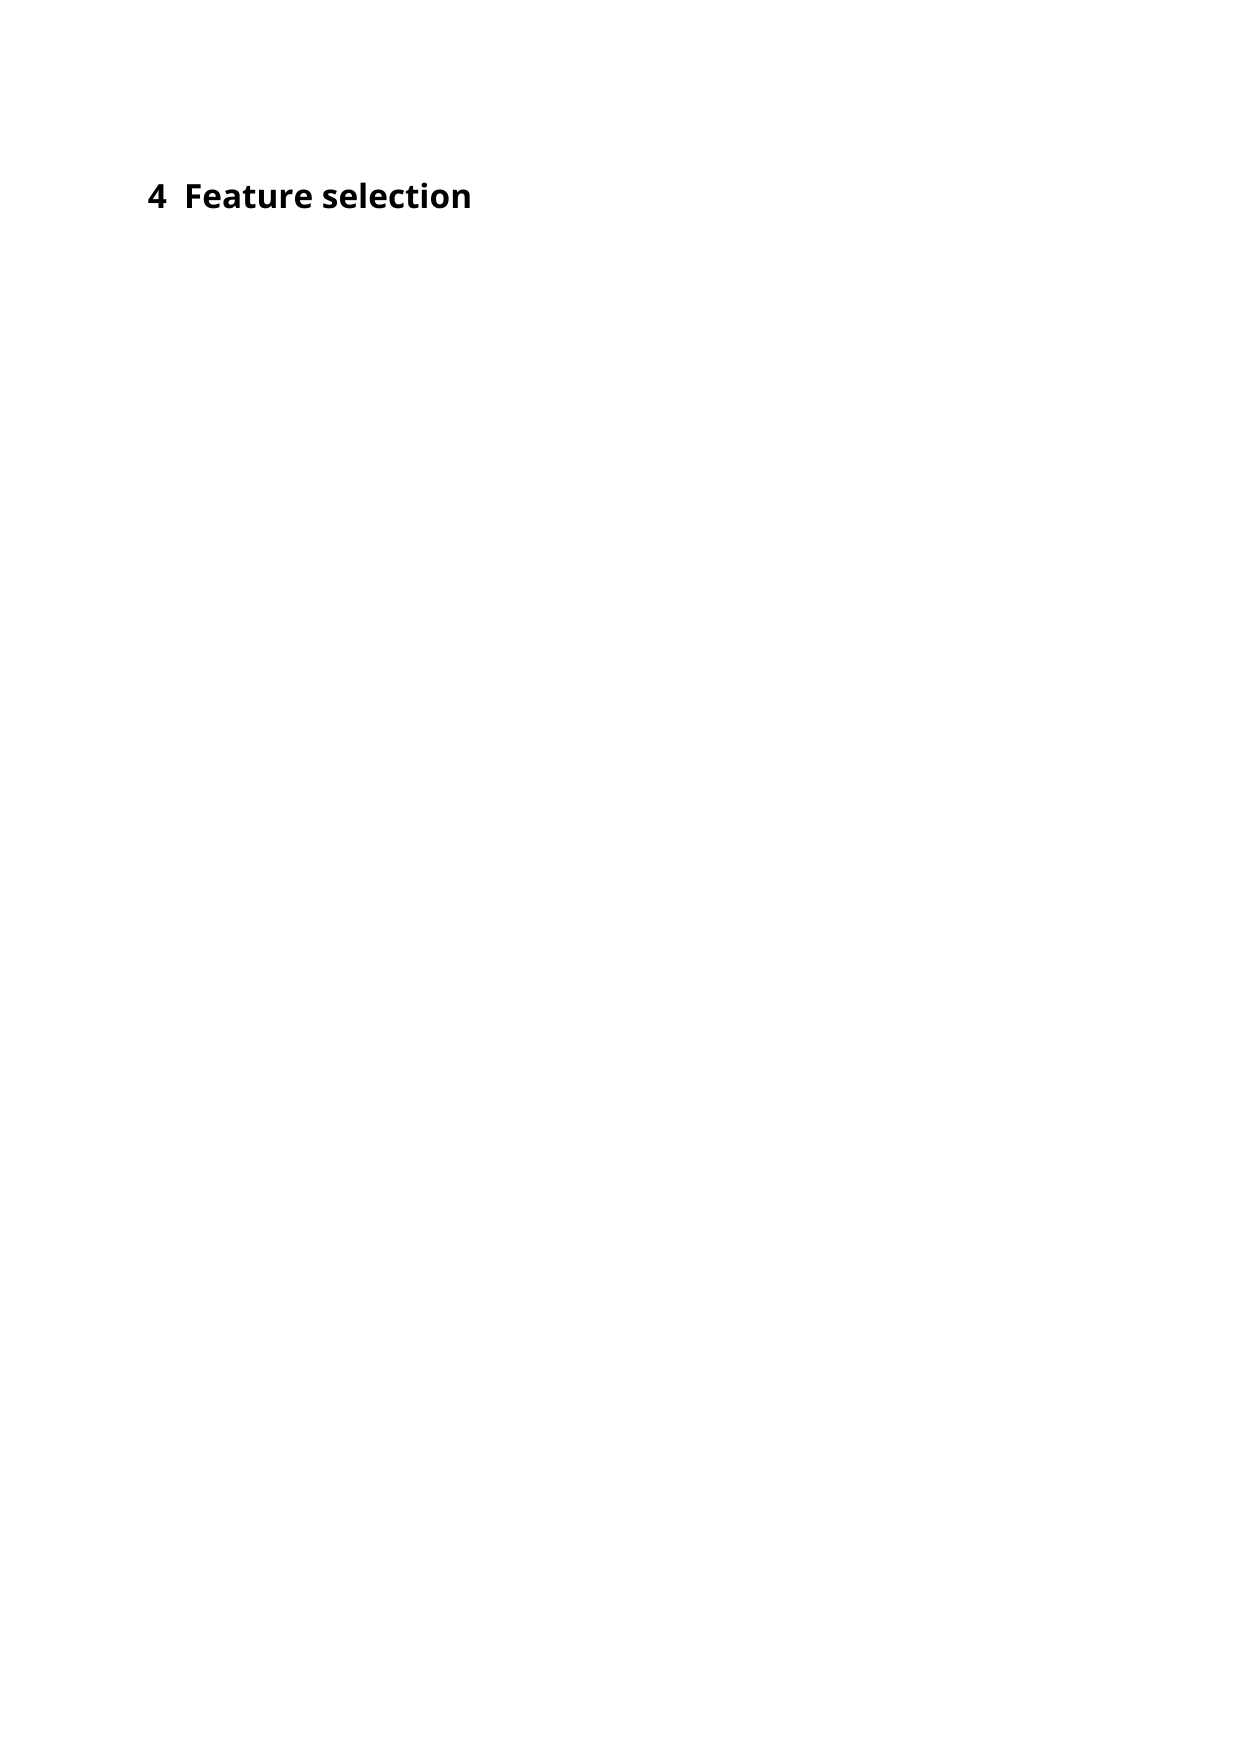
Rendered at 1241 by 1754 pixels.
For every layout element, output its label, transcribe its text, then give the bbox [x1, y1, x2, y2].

subtitle Feature selection [148, 173, 1093, 218]
